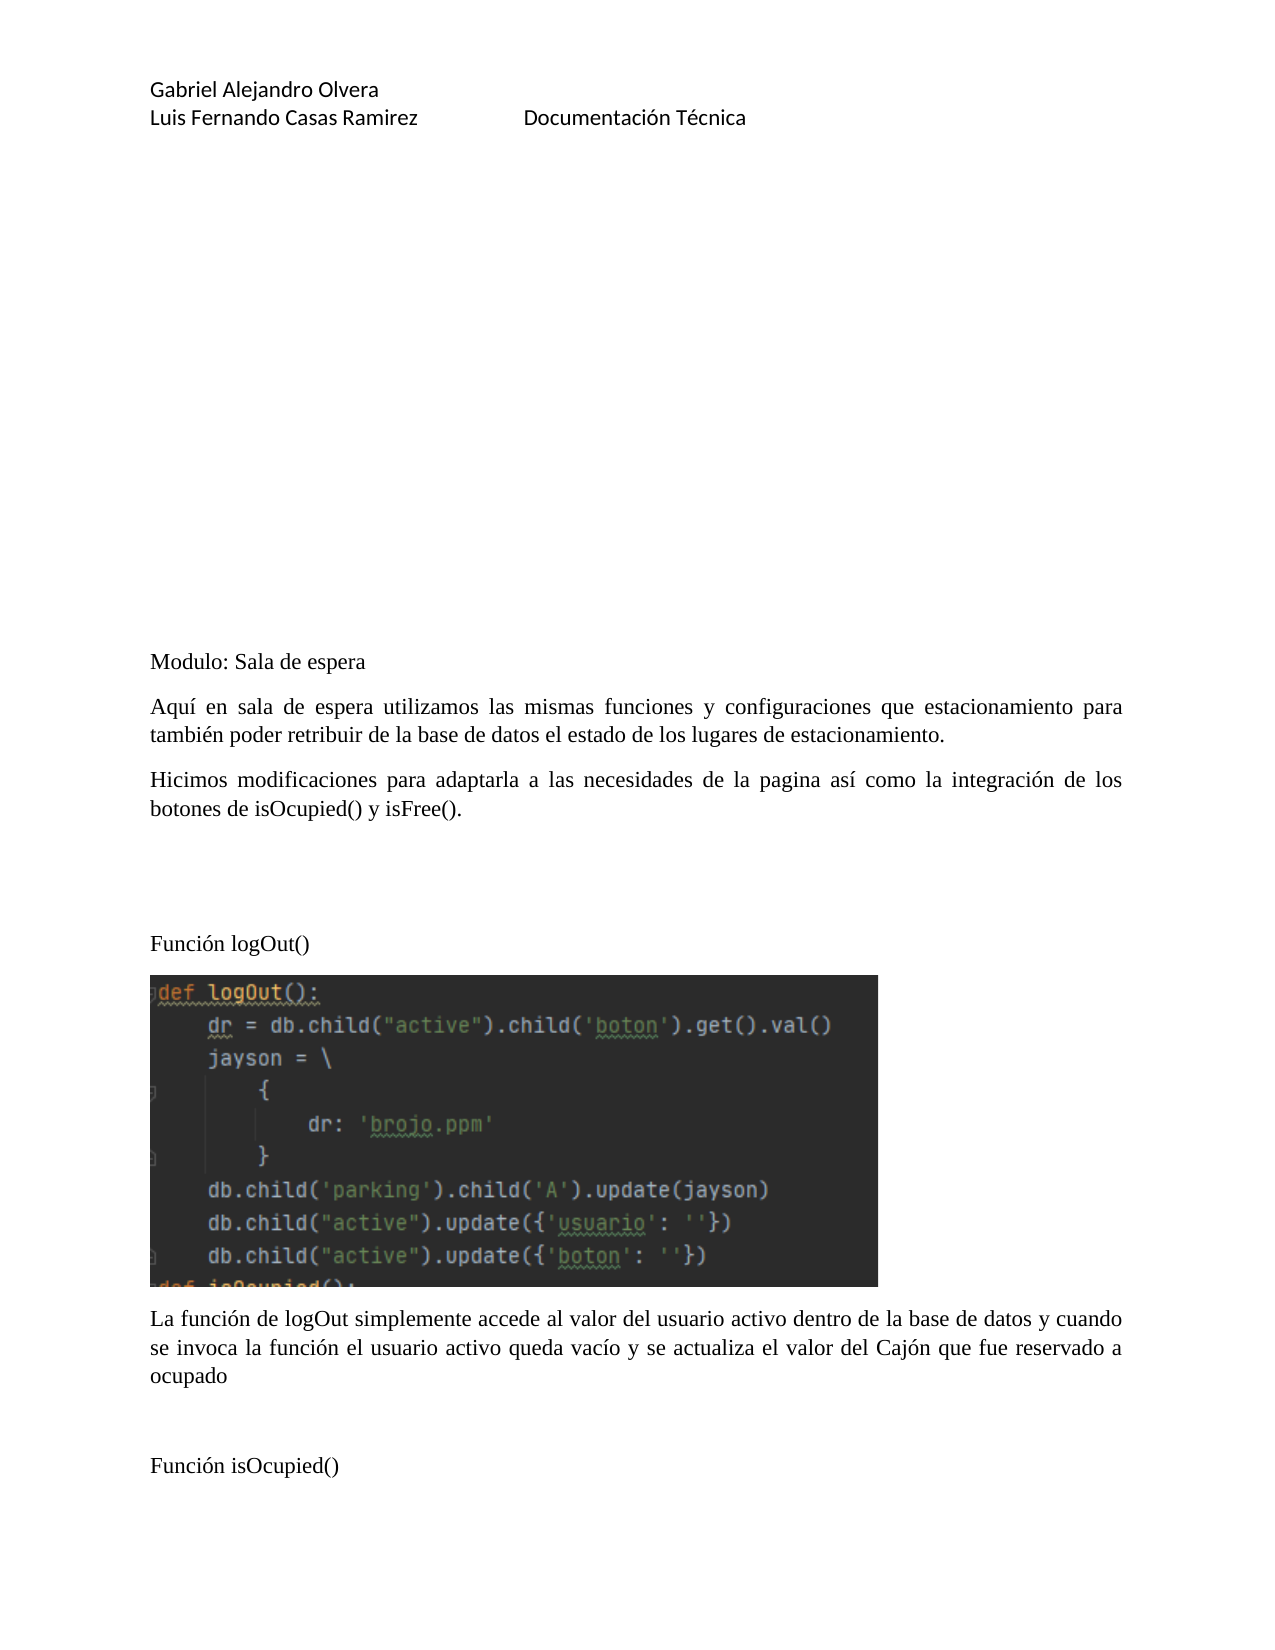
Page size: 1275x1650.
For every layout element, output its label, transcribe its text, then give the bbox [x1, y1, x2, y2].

text Hicimos modificaciones para adaptarla a las necesidades de la pagina así como la integración de los botones de isOcupied() y isFree(). [150, 767, 1125, 821]
text Aquí en sala de espera utilizamos las mismas funciones y configuraciones que estacionamiento para también poder retribuir de la base de datos el estado de los lugares de estacionamiento. [150, 693, 1125, 748]
text Modulo: Sala de espera [150, 648, 1125, 674]
text Función logOut() [150, 930, 1125, 957]
text La función de logOut simplemente accede al valor del usuario activo dentro de la base de datos y cuando se invoca la función el usuario activo queda vacío y se actualiza el valor del Cajón que fue reservado a ocupado [150, 1305, 1125, 1388]
text Función isOcupied() [150, 1452, 1125, 1479]
picture [150, 975, 879, 1287]
